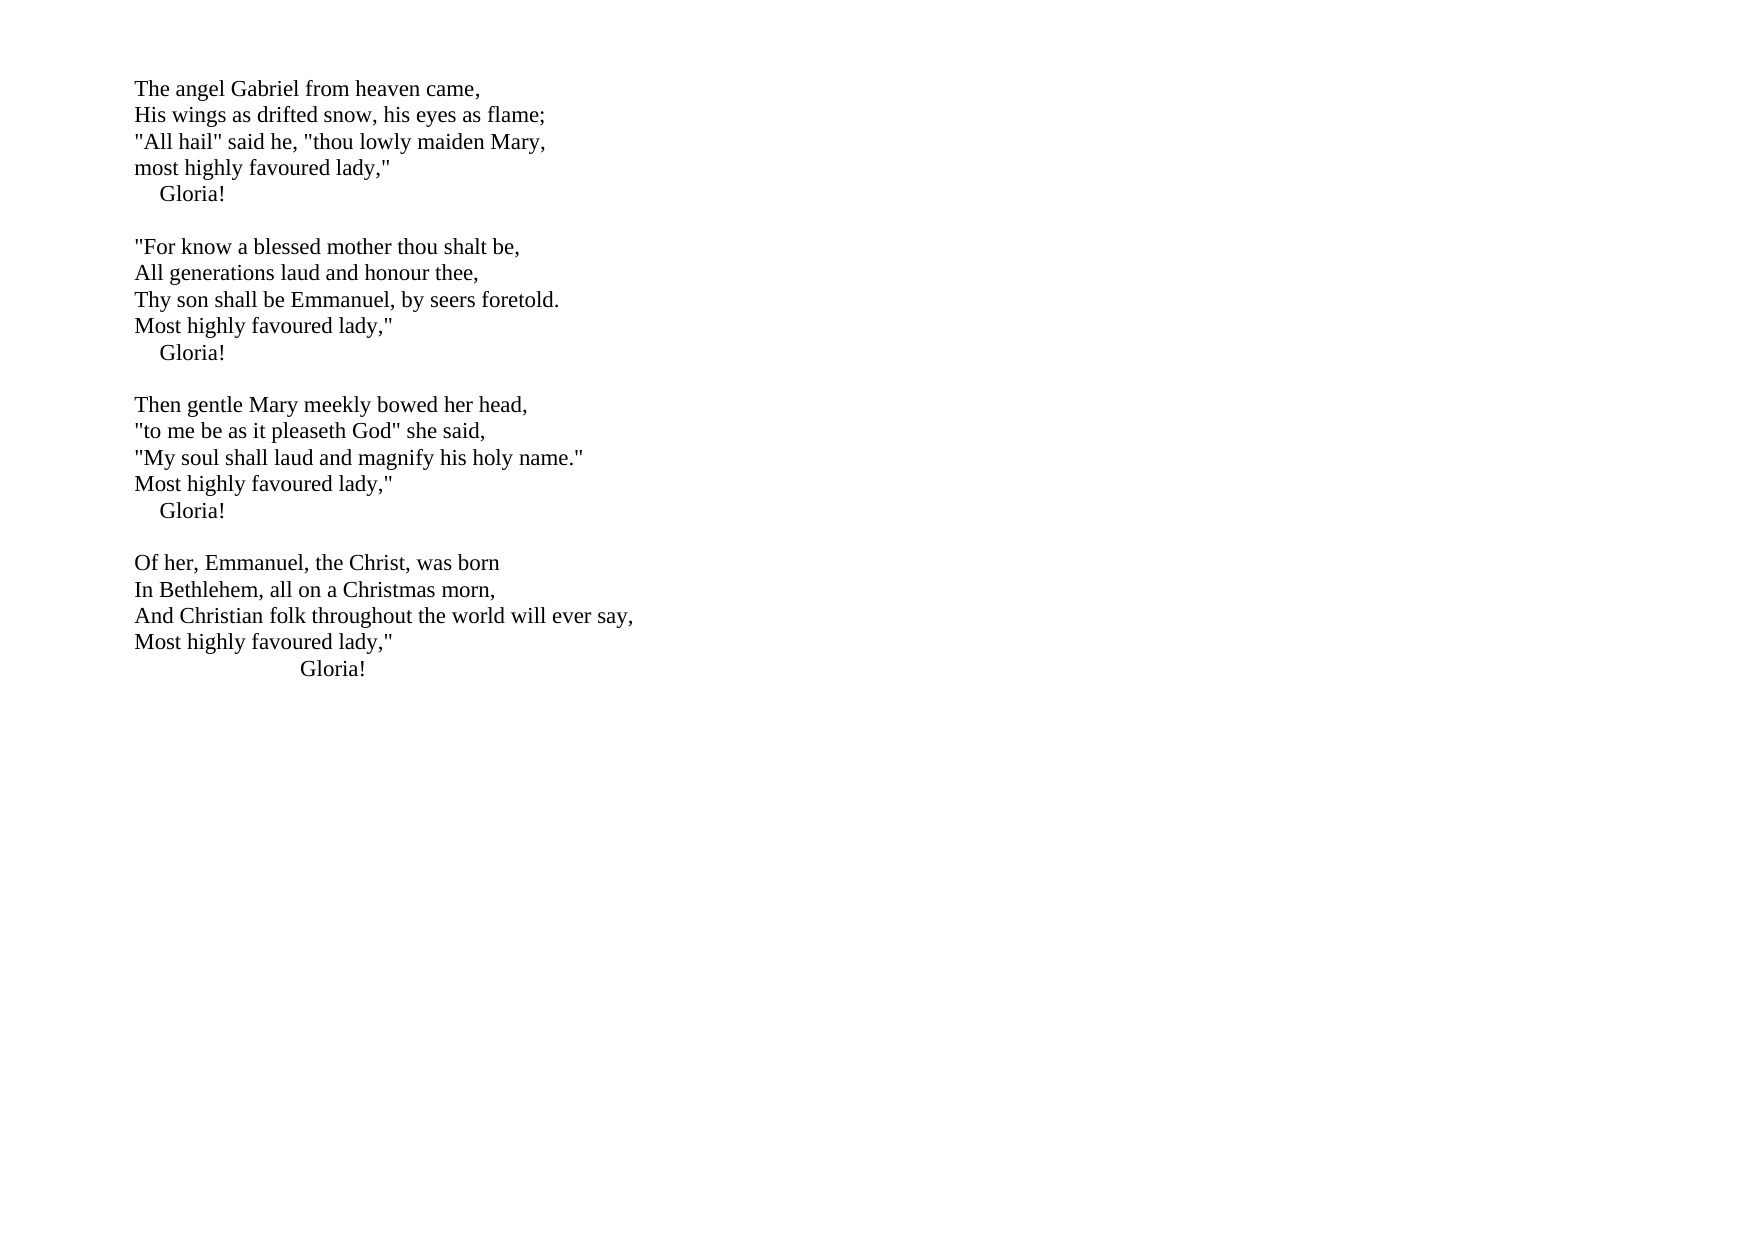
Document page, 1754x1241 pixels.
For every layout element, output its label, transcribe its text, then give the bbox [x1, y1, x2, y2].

text most highly favoured lady," [75, 154, 797, 180]
text "For know a blessed mother thou shalt be, [75, 233, 797, 259]
text Gloria!Lo, he comes with clouds descending, [159, 655, 797, 681]
text Most highly favoured lady," [75, 312, 797, 338]
text "My soul shall laud and magnify his holy name." [75, 444, 797, 470]
text In Bethlehem, all on a Christmas morn, [75, 576, 797, 602]
text Gloria! [75, 180, 797, 207]
text And Christian folk throughout the world will ever say, [75, 602, 797, 628]
text "to me be as it pleaseth God" she said, [75, 418, 797, 444]
text His wings as drifted snow, his eyes as flame; [75, 101, 797, 128]
text All generations laud and honour thee, [75, 259, 797, 286]
text Gloria! [75, 497, 797, 523]
text Most highly favoured lady," [75, 628, 797, 655]
text Then gentle Mary meekly bowed her head, [75, 391, 797, 418]
text The angel Gabriel from heaven came, [75, 75, 797, 101]
text "All hail" said he, "thou lowly maiden Mary, [75, 128, 797, 154]
text Gloria! [75, 338, 797, 365]
text Of her, Emmanuel, the Christ, was born [75, 549, 797, 576]
text Thy son shall be Emmanuel, by seers foretold. [75, 286, 797, 312]
text Most highly favoured lady," [75, 470, 797, 497]
